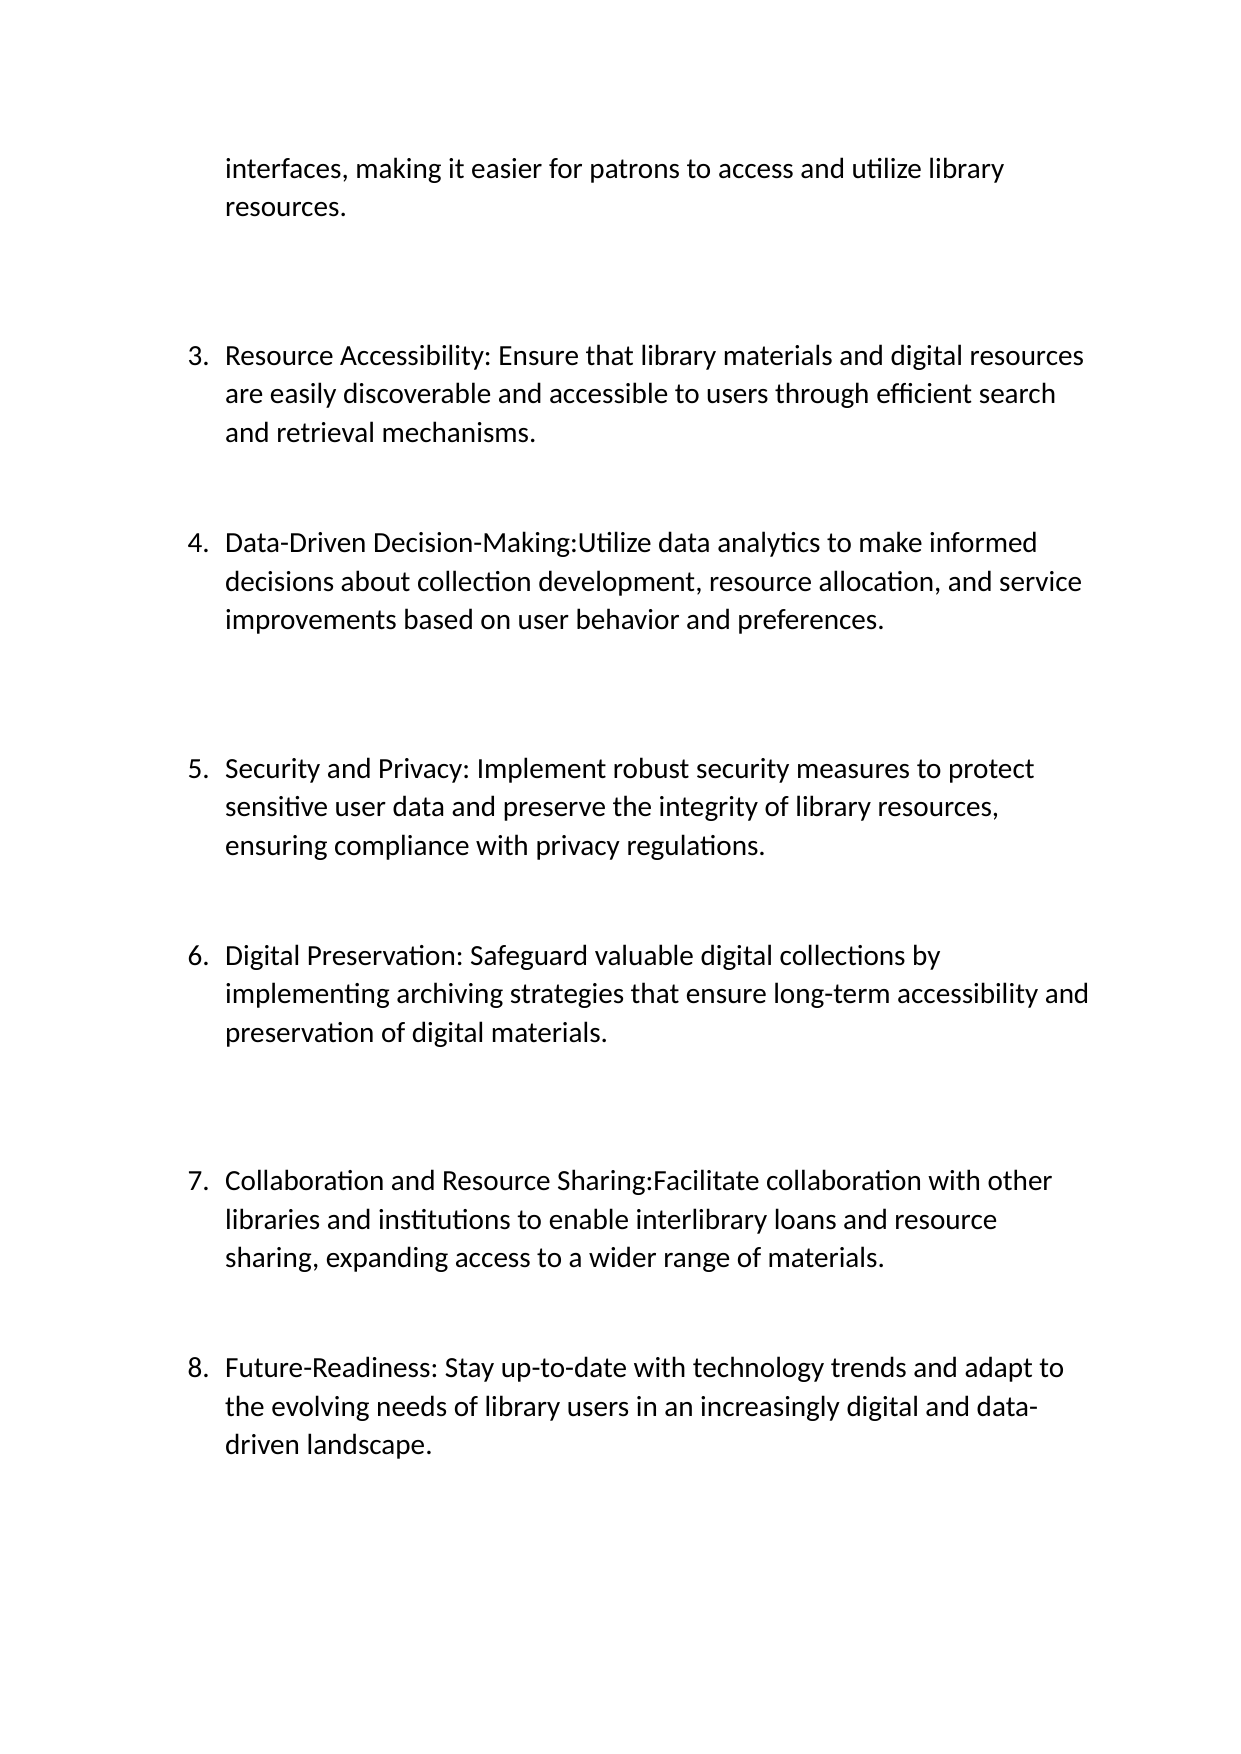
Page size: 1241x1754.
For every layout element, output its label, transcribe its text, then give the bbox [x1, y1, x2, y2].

list Collaboration and Resource Sharing:Facilitate collaboration with other libraries and institutions to enable interlibrary loans and resource sharing, expanding access to a wider range of materials. [187, 1162, 1090, 1275]
list Resource Accessibility: Ensure that library materials and digital resources are easily discoverable and accessible to users through efficient search and retrieval mechanisms. [187, 337, 1090, 449]
list Digital Preservation: Safeguard valuable digital collections by implementing archiving strategies that ensure long-term accessibility and preservation of digital materials. [187, 937, 1090, 1049]
list Data-Driven Decision-Making:Utilize data analytics to make informed decisions about collection development, resource allocation, and service improvements based on user behavior and preferences. [187, 524, 1090, 637]
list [187, 150, 1090, 224]
list Security and Privacy: Implement robust security measures to protect sensitive user data and preserve the integrity of library resources, ensuring compliance with privacy regulations. [187, 750, 1090, 862]
list Future-Readiness: Stay up-to-date with technology trends and adapt to the evolving needs of library users in an increasingly digital and data-driven landscape. [187, 1349, 1090, 1462]
